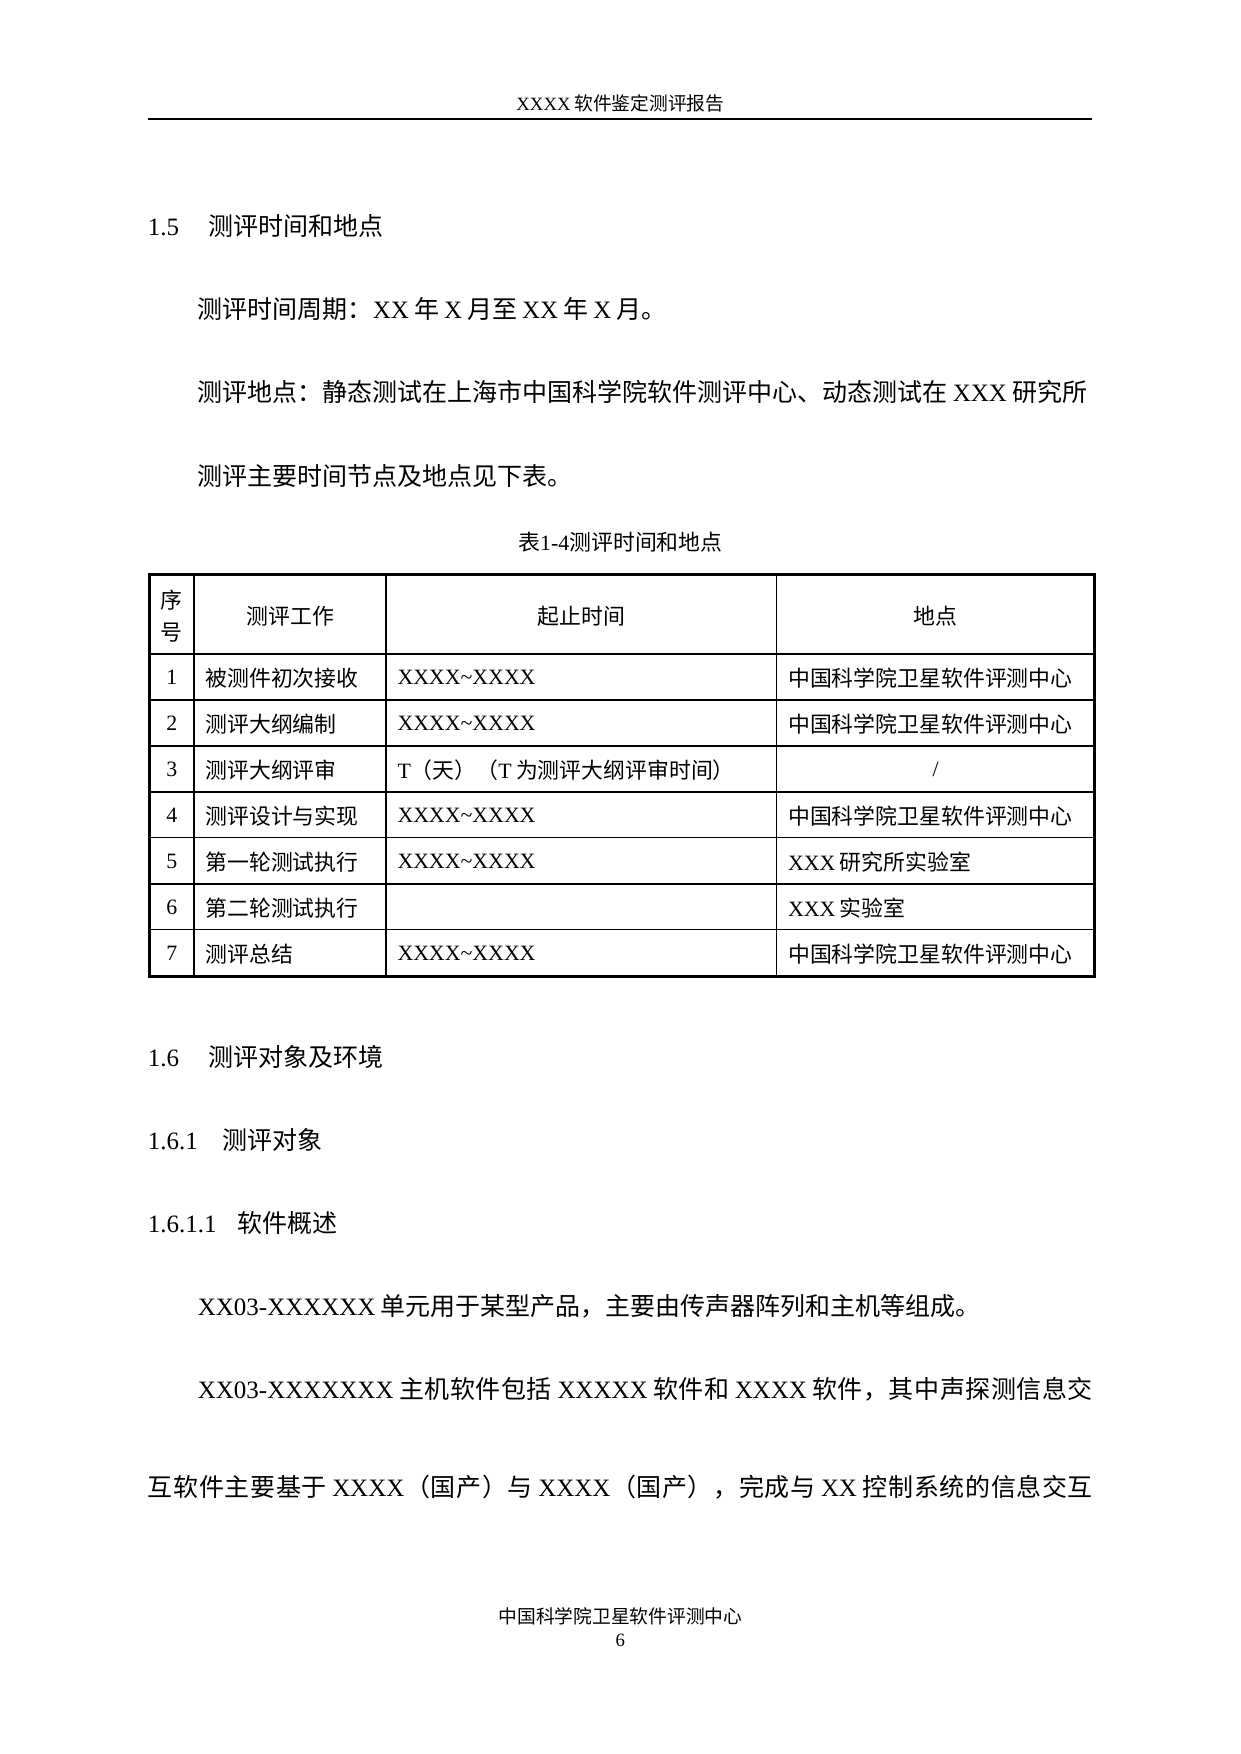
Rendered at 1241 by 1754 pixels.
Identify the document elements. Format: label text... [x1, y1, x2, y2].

subtitle 测评时间和地点 [148, 192, 1092, 257]
subtitle 软件概述 [148, 1189, 1092, 1254]
subtitle 测评对象及环境 [148, 1023, 1092, 1088]
subtitle 测评对象 [148, 1106, 1092, 1171]
